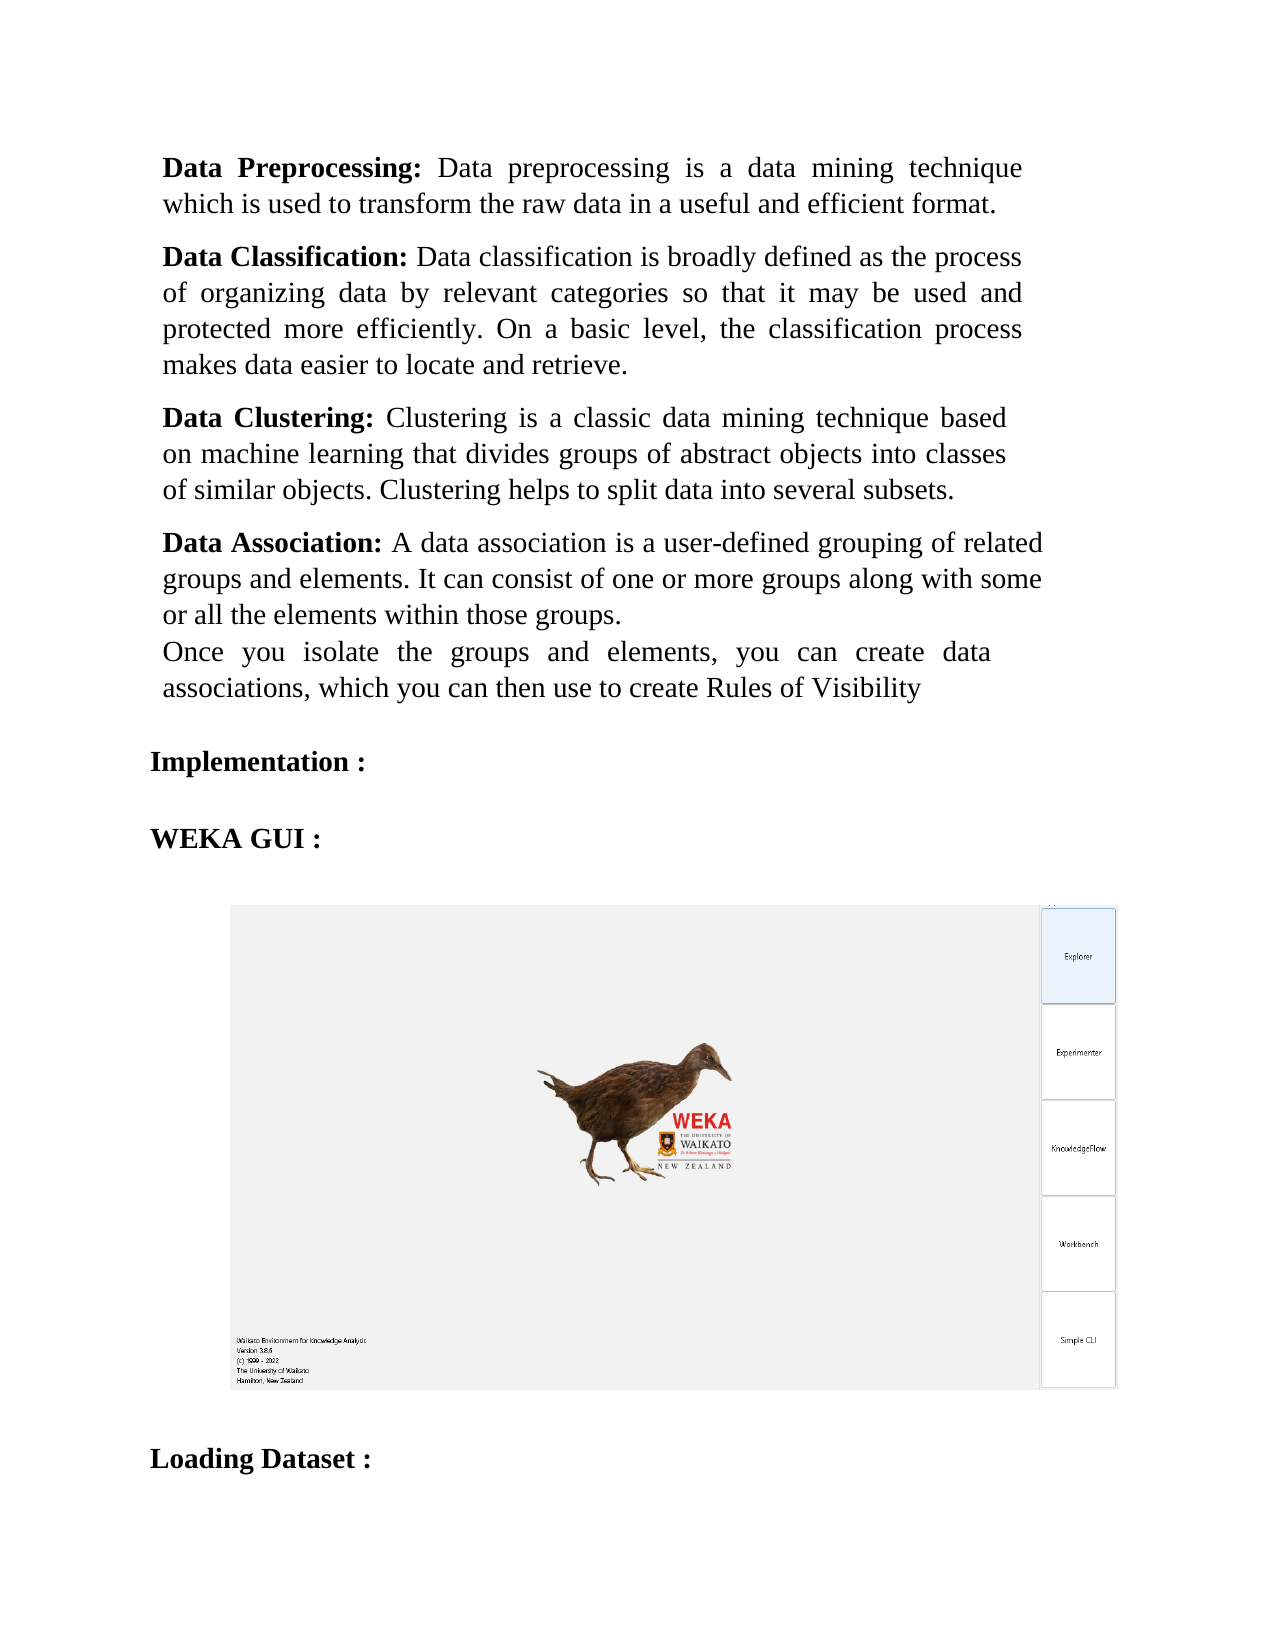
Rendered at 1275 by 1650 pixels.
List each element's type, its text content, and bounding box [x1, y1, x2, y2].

text Data Clustering: Clustering is a classic data mining technique based on machine learning that divides groups of abstract objects into classes of similar objects. Clustering helps to split data into several subsets. [162, 400, 1007, 506]
text Once you isolate the groups and elements, you can create data associations, which you can then use to create Rules of Visibility [162, 634, 992, 703]
text Data Preprocessing: Data preprocessing is a data mining technique which is used to transform the raw data in a useful and efficient format. [162, 150, 1023, 220]
text WEKA GUI : [150, 822, 1125, 855]
text Data Association: A data association is a user-defined grouping of related groups and elements. It can consist of one or more groups along with some or all the elements within those groups. [162, 525, 1044, 631]
text Loading Dataset : [150, 1441, 1120, 1474]
text Data Classification: Data classification is broadly defined as the process of organizing data by relevant categories so that it may be used and protected more efficiently. On a basic level, the classification process makes data easier to locate and retrieve. [162, 239, 1023, 381]
text Implementation : [150, 744, 1125, 778]
picture [230, 905, 1118, 1390]
